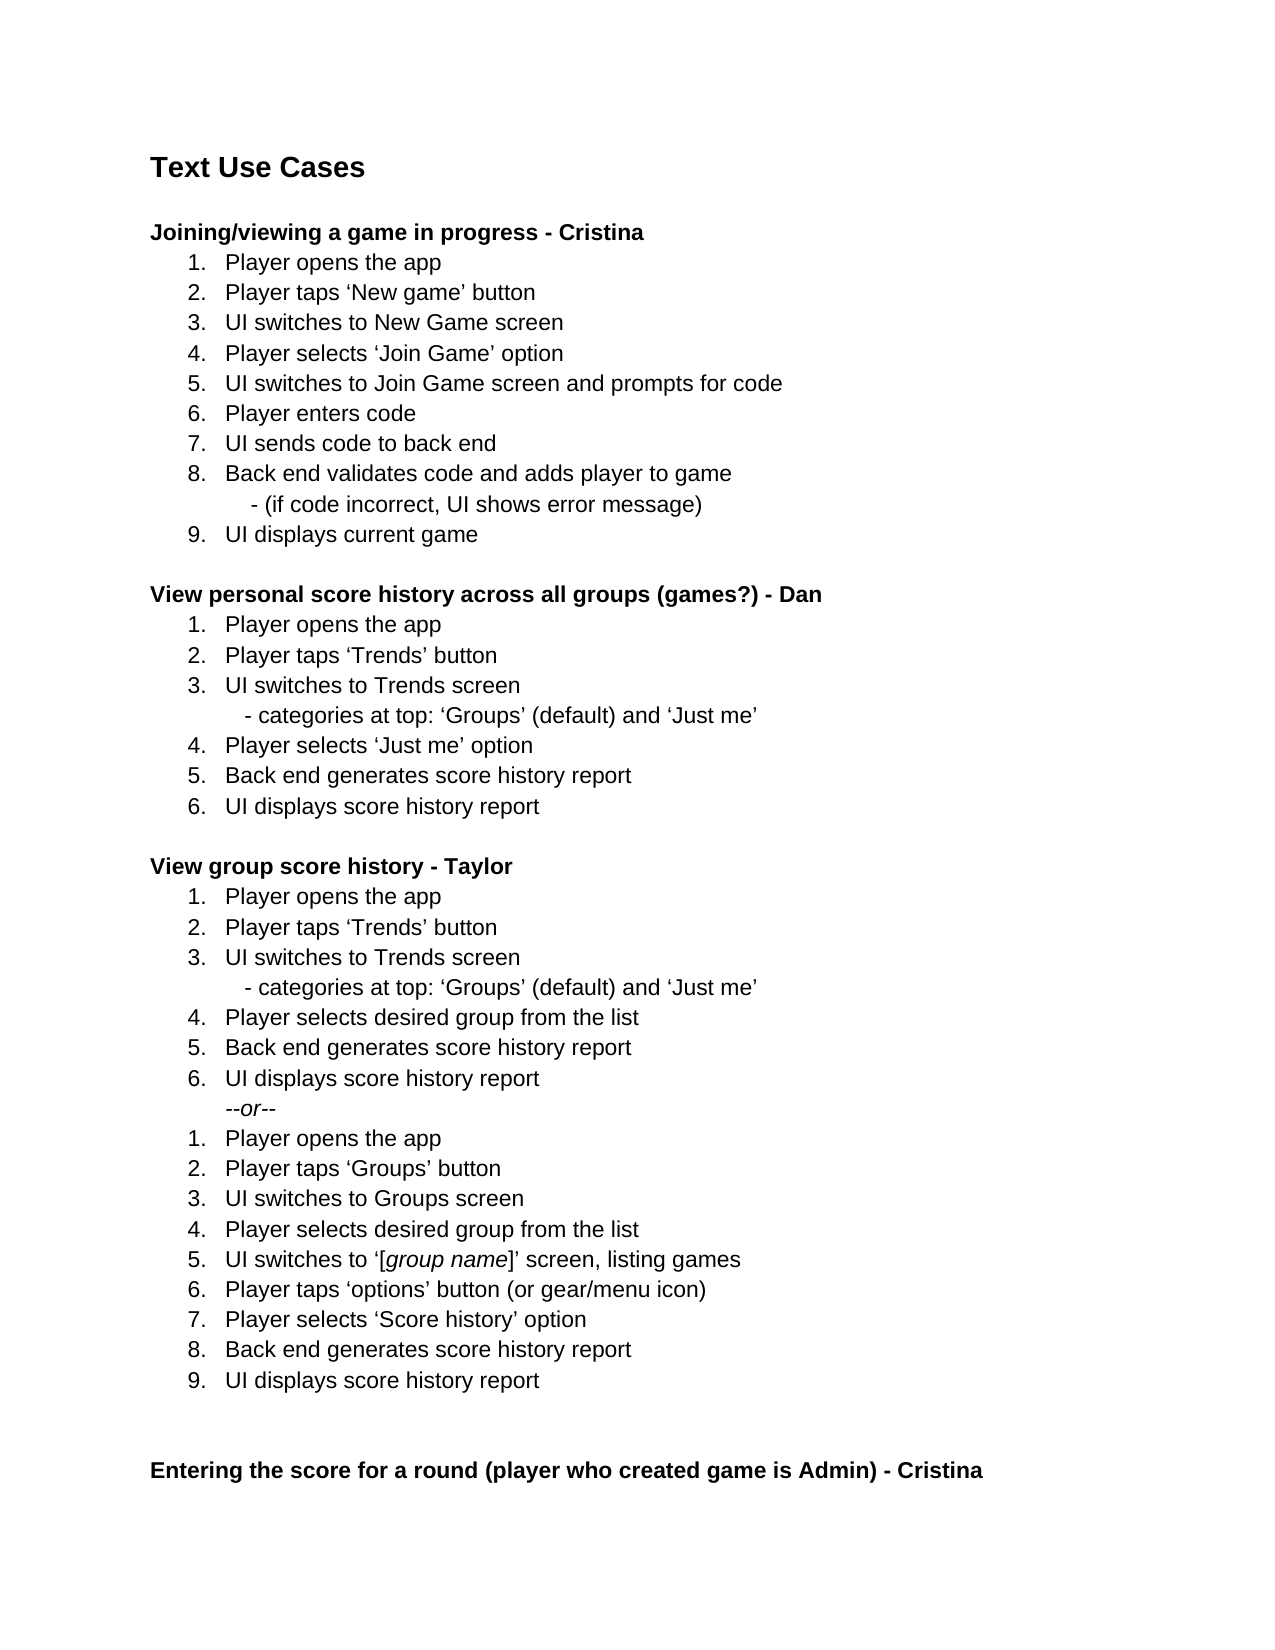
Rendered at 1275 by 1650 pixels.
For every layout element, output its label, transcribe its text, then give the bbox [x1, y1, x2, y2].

list Player enters code [187, 400, 1125, 426]
text View personal score history across all groups (games?) - Dan [150, 581, 1125, 608]
list UI displays score history report [187, 1367, 1125, 1393]
list Back end generates score history report [187, 762, 1125, 789]
list UI switches to ‘[group name]’ screen, listing games [187, 1246, 1125, 1272]
text View group score history - Taylor [150, 853, 1125, 879]
list Player opens the app [187, 611, 1125, 638]
list Player opens the app [187, 883, 1125, 910]
list Back end validates code and adds player to game - (if code incorrect, UI shows error message) [187, 460, 1125, 517]
text Entering the score for a round (player who created game is Admin) - Cristina [150, 1457, 1125, 1484]
list UI switches to Groups screen [187, 1185, 1125, 1212]
list UI displays score history report [187, 793, 1125, 819]
list Player taps ‘New game’ button [187, 279, 1125, 306]
list Player taps ‘Trends’ button [187, 642, 1125, 668]
list Back end generates score history report [187, 1034, 1125, 1061]
text Joining/viewing a game in progress - Cristina [150, 219, 1125, 245]
list Player taps ‘Groups’ button [187, 1155, 1125, 1182]
list UI switches to Join Game screen and prompts for code [187, 370, 1125, 396]
list UI switches to New Game screen [187, 309, 1125, 336]
text --or-- [150, 1095, 1125, 1121]
list Player selects desired group from the list [187, 1004, 1125, 1031]
list UI sends code to back end [187, 430, 1125, 457]
list Player opens the app [187, 1125, 1125, 1151]
list Player selects ‘Score history’ option [187, 1306, 1125, 1333]
list Player taps ‘Trends’ button [187, 913, 1125, 940]
list Player taps ‘options’ button (or gear/menu icon) [187, 1276, 1125, 1302]
list Player selects ‘Join Game’ option [187, 339, 1125, 366]
list UI displays score history report [187, 1064, 1125, 1091]
list UI displays current game [187, 521, 1125, 547]
list UI switches to Trends screen - categories at top: ‘Groups’ (default) and ‘Just me’ [187, 944, 1125, 1000]
list Back end generates score history report [187, 1336, 1125, 1363]
list Player selects ‘Just me’ option [187, 732, 1125, 759]
list UI switches to Trends screen - categories at top: ‘Groups’ (default) and ‘Just me’ [187, 672, 1125, 728]
list Player opens the app [187, 249, 1125, 275]
list Player selects desired group from the list [187, 1216, 1125, 1242]
text Text Use Cases [150, 150, 1125, 183]
